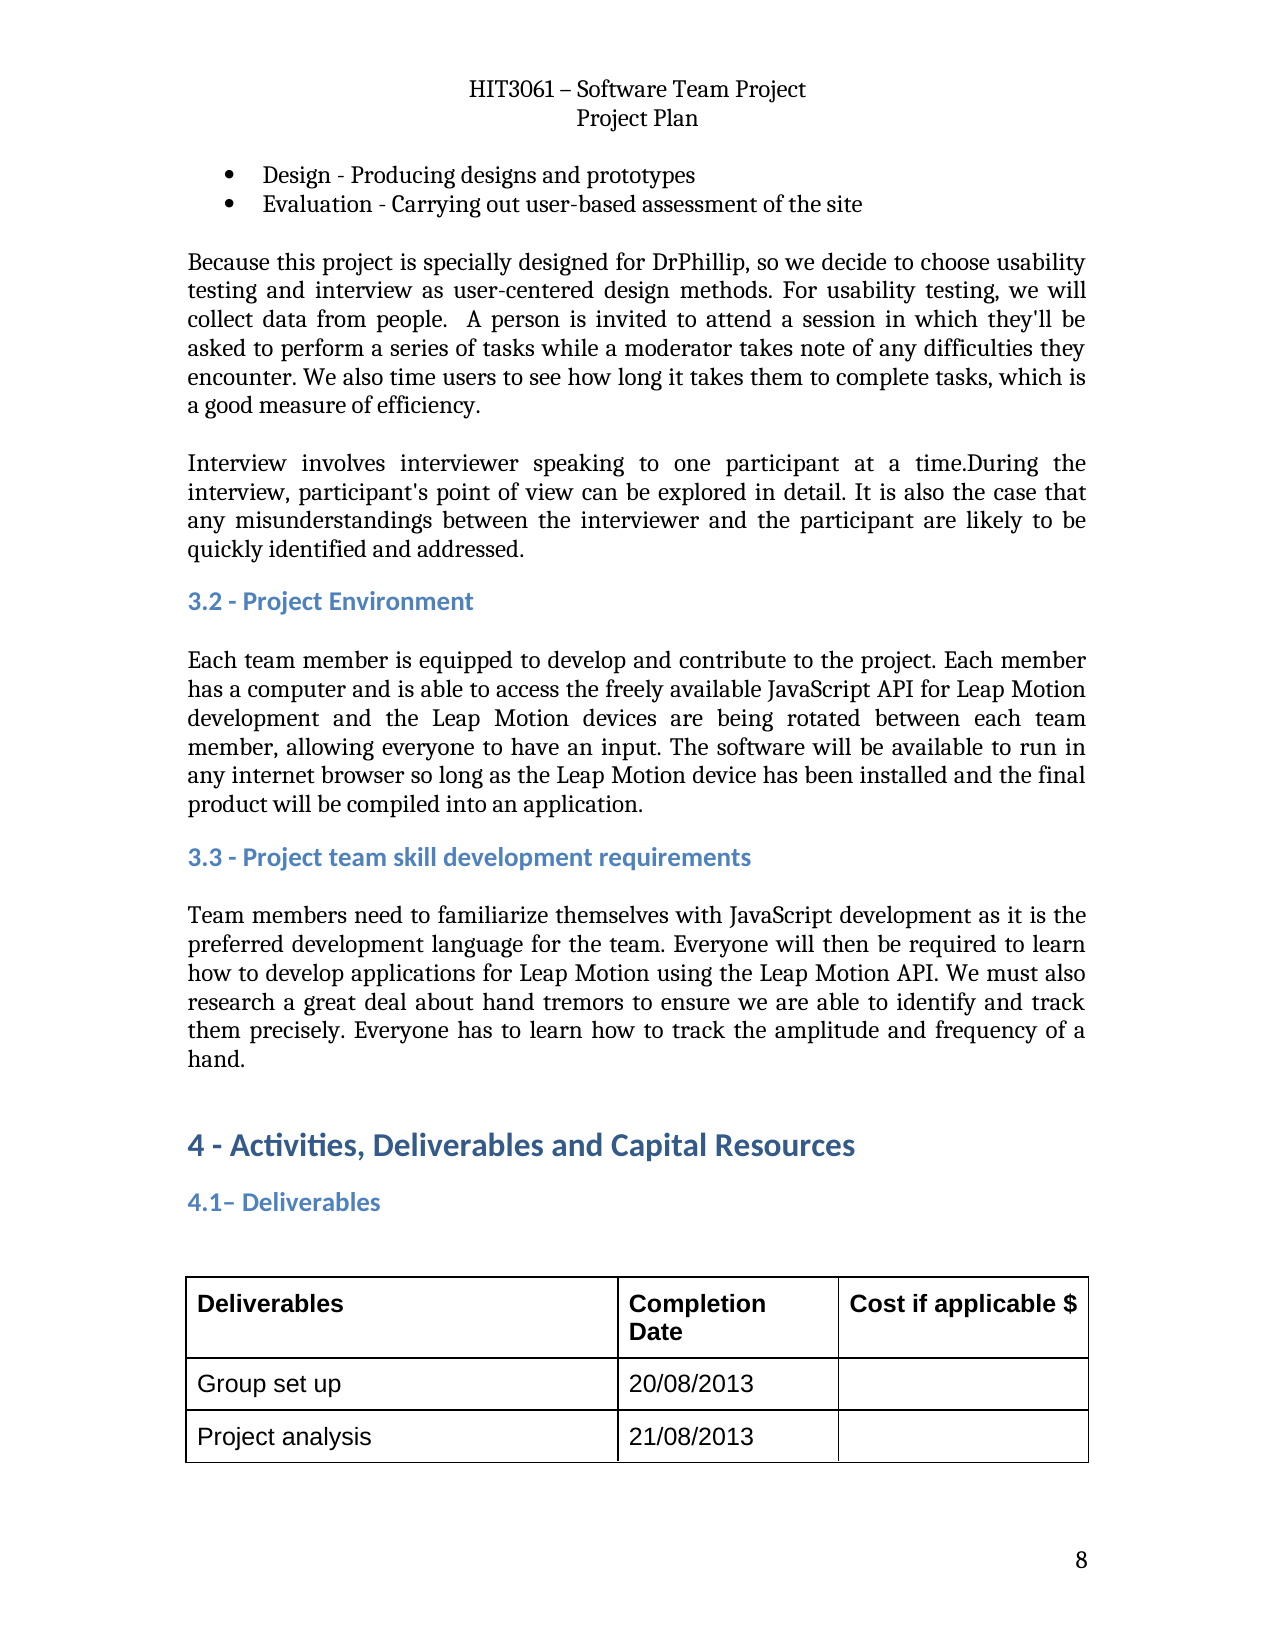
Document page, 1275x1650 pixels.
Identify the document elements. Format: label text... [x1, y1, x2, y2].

table_cell 21/08/2013 [619, 1411, 838, 1461]
text Interview involves interviewer speaking to one participant at a time.During the interview, participant's point of view can be explored in detail. It is also the case that any misunderstandings between the interviewer and the participant are likely to be quickly identified and addressed. [187, 449, 1087, 564]
text Each team member is equipped to develop and contribute to the project. Each member has a computer and is able to access the freely available JavaScript API for Leap Motion development and the Leap Motion devices are being rotated between each team member, allowing everyone to have an input. The software will be available to run in any internet browser so long as the Leap Motion device has been installed and the final product will be compiled into an application. [187, 646, 1087, 819]
table_cell Project analysis [187, 1411, 617, 1461]
subtitle 3.3 - Project team skill development requirements [187, 840, 1087, 873]
table_cell [839, 1359, 1088, 1409]
table_header Completion Date [619, 1278, 838, 1357]
subtitle 4.1– Deliverables [187, 1186, 1087, 1218]
text Because this project is specially designed for DrPhillip, so we decide to choose usability testing and interview as user-centered design methods. For usability testing, we will collect data from people. A person is invited to attend a session in which they'll be asked to perform a series of tasks while a moderator takes note of any difficulties they encounter. We also time users to see how long it takes them to complete tasks, which is a good measure of efficiency. [187, 247, 1087, 420]
subtitle 4 - Activities, Deliverables and Capital Resources [187, 1124, 1087, 1165]
list Design - Producing designs and prototypes [225, 161, 1087, 190]
list Evaluation - Carrying out user-based assessment of the site [225, 190, 1087, 219]
table_cell [839, 1411, 1088, 1461]
table_cell Group set up [187, 1359, 617, 1409]
table_header Deliverables [187, 1278, 617, 1357]
text Team members need to familiarize themselves with JavaScript development as it is the preferred development language for the team. Everyone will then be required to learn how to develop applications for Leap Motion using the Leap Motion API. We must also research a great deal about hand tremors to ensure we are able to identify and track them precisely. Everyone has to learn how to track the amplitude and frequency of a hand. [187, 901, 1087, 1074]
table_header Cost if applicable $ [839, 1278, 1088, 1357]
subtitle 3.2 - Project Environment [187, 584, 1087, 618]
table_cell 20/08/2013 [619, 1359, 838, 1409]
